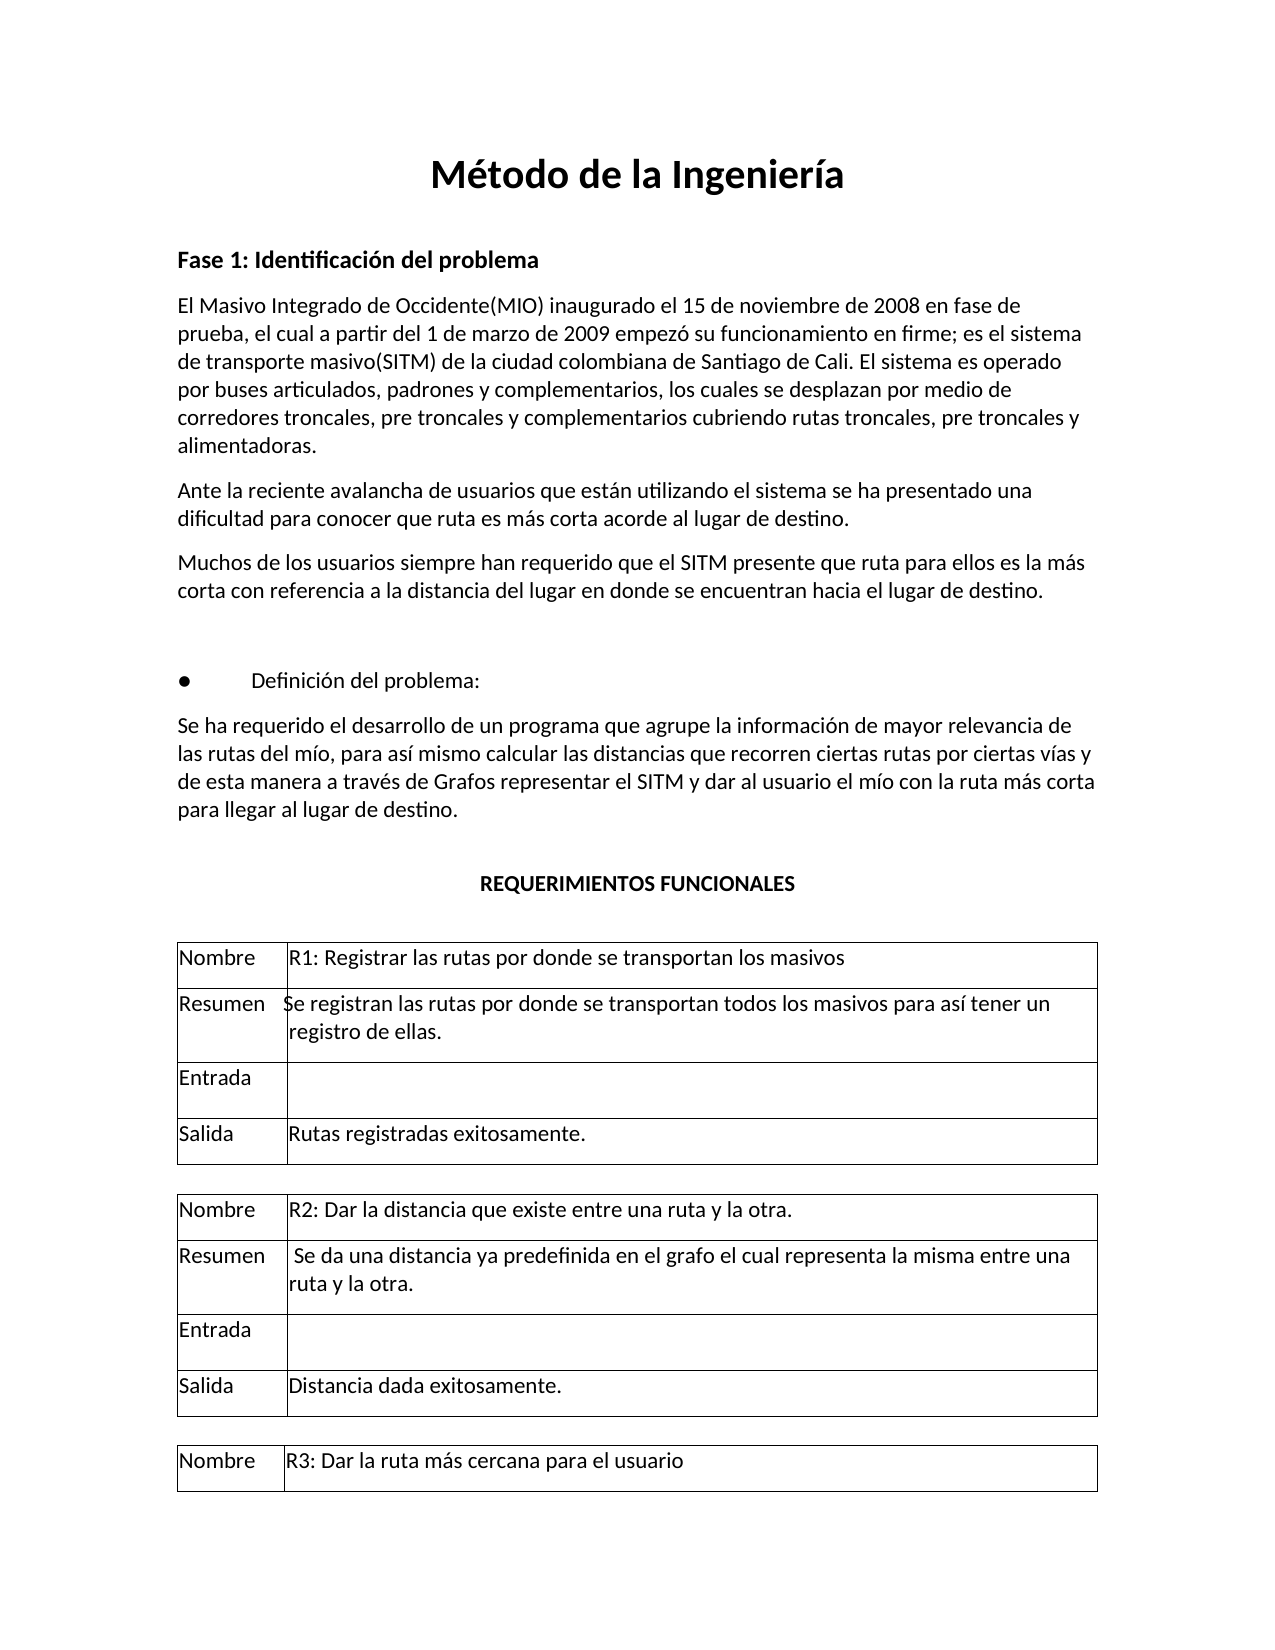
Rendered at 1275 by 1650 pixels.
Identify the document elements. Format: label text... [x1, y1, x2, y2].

table_cell [288, 1063, 1097, 1118]
table_header R3: Dar la ruta más cercana para el usuario [285, 1446, 1097, 1491]
table_cell Salida [178, 1119, 287, 1164]
text REQUERIMIENTOS FUNCIONALES [177, 869, 1098, 897]
text El Masivo Integrado de Occidente(MIO) inaugurado el 15 de noviembre de 2008 en fase de prueba, el cual a partir del 1 de marzo de 2009 empezó su funcionamiento en firme; es el sistema de transporte masivo(SITM) de la ciudad colombiana de Santiago de Cali. El sistema es operado por buses articulados, padrones y complementarios, los cuales se desplazan por medio de corredores troncales, pre troncales y complementarios cubriendo rutas troncales, pre troncales y alimentadoras. [177, 291, 1098, 459]
table_header Nombre [178, 943, 287, 988]
text Ante la reciente avalancha de usuarios que están utilizando el sistema se ha presentado una dificultad para conocer que ruta es más corta acorde al lugar de destino. [177, 476, 1098, 532]
table_cell Entrada [178, 1063, 287, 1118]
table_cell Se registran las rutas por donde se transportan todos los masivos para así tener un registro de ellas. [288, 989, 1097, 1062]
table_cell Entrada [178, 1315, 287, 1370]
table_cell Distancia dada exitosamente. [288, 1371, 1097, 1416]
text Fase 1: Identificación del problema [177, 244, 1098, 274]
text Se ha requerido el desarrollo de un programa que agrupe la información de mayor relevancia de las rutas del mío, para así mismo calcular las distancias que recorren ciertas rutas por ciertas vías y de esta manera a través de Grafos representar el SITM y dar al usuario el mío con la ruta más corta para llegar al lugar de destino. [177, 711, 1098, 823]
table_cell Se da una distancia ya predefinida en el grafo el cual representa la misma entre una ruta y la otra. [288, 1241, 1097, 1313]
table_cell [288, 1315, 1097, 1370]
table_header Nombre [178, 1195, 287, 1240]
table_cell Salida [178, 1371, 287, 1416]
text ● Definición del problema: [177, 667, 1098, 695]
table_cell Resumen [178, 989, 287, 1062]
table_header R2: Dar la distancia que existe entre una ruta y la otra. [288, 1195, 1097, 1240]
text Método de la Ingeniería [177, 148, 1098, 198]
table_header R1: Registrar las rutas por donde se transportan los masivos [288, 943, 1097, 988]
table_cell Resumen [178, 1241, 287, 1313]
table_cell Rutas registradas exitosamente. [288, 1119, 1097, 1164]
table_header Nombre [178, 1446, 284, 1491]
text Muchos de los usuarios siempre han requerido que el SITM presente que ruta para ellos es la más corta con referencia a la distancia del lugar en donde se encuentran hacia el lugar de destino. [177, 548, 1098, 604]
